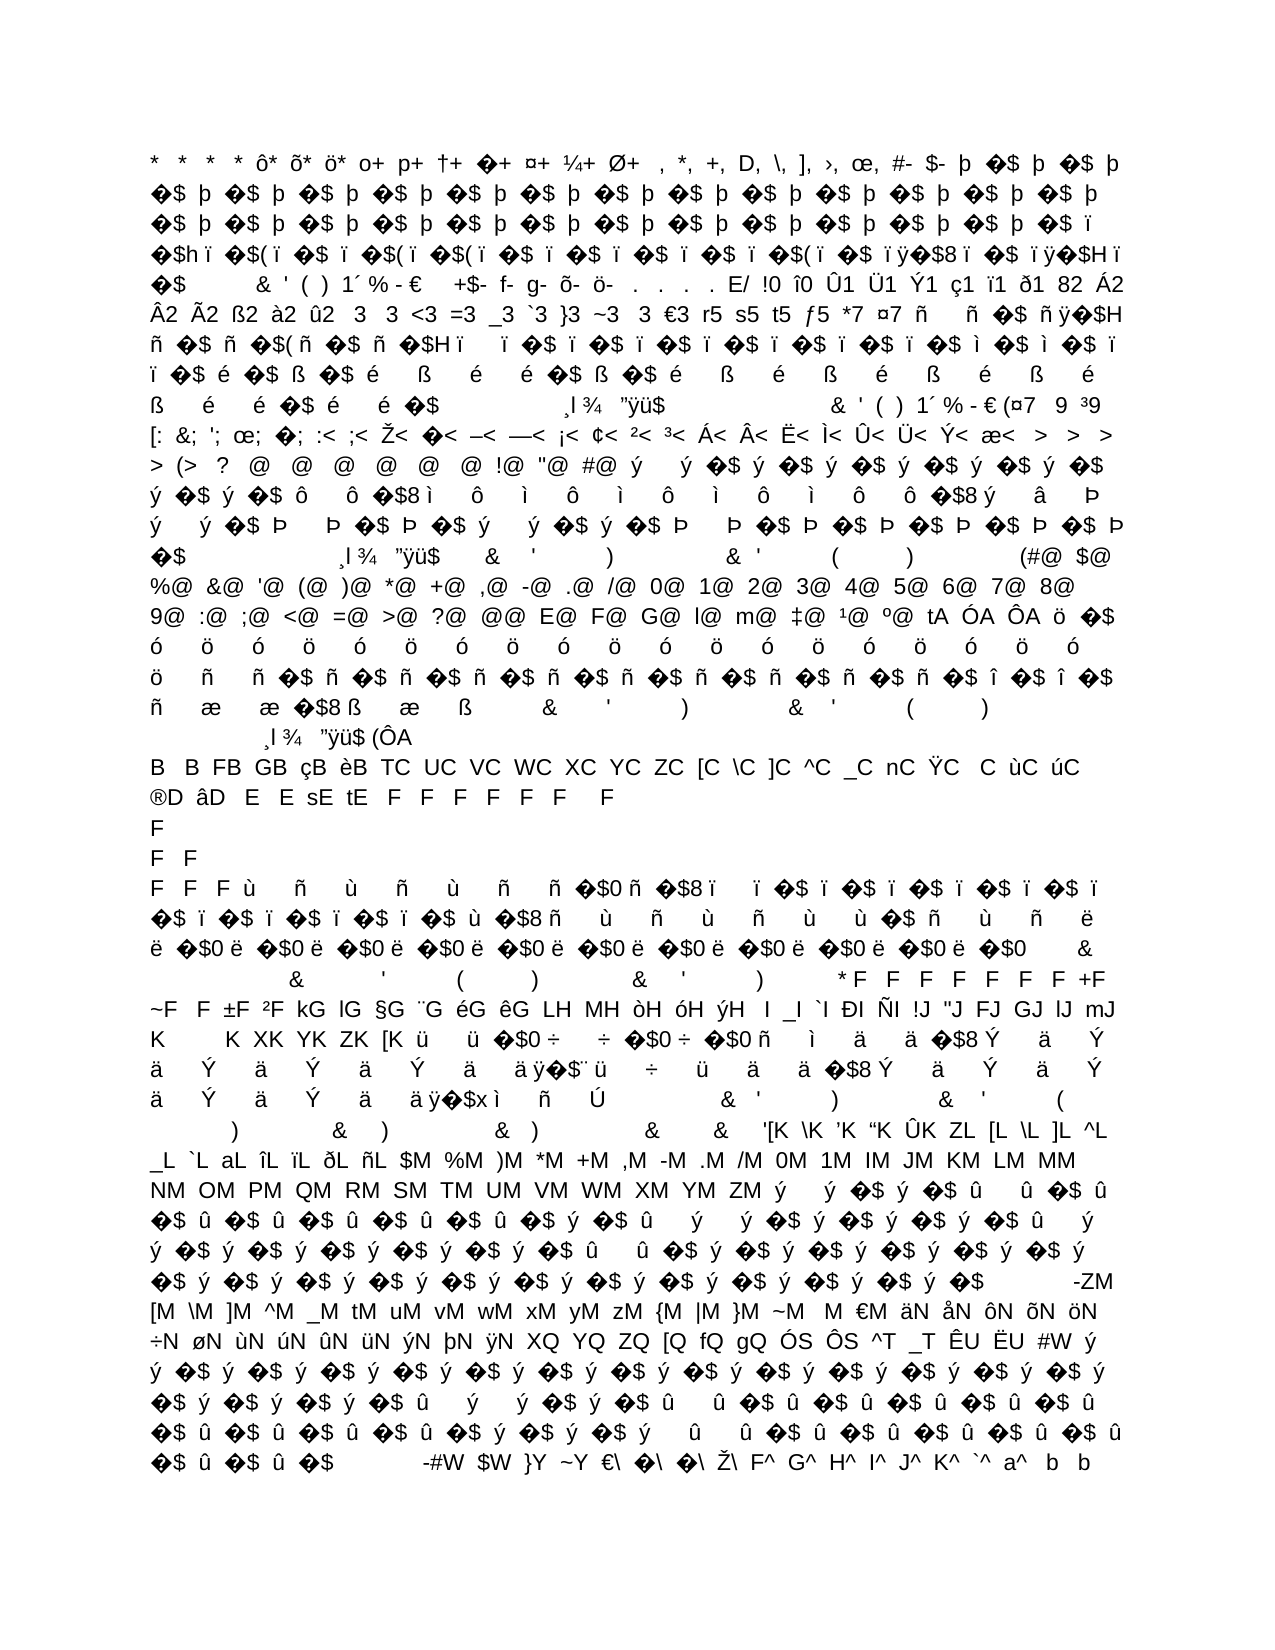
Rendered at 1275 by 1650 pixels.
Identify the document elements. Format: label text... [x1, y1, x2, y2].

text F F F [150, 814, 1125, 871]
text * * * * ô* õ* ö* o+ p+ †+ �+ ¤+ ¼+ Ø+ , *, +, D, \, ], ›, œ, #- $- þ �$ þ �$ þ �$ þ �$ þ �$ þ �$ þ �$ þ �$ þ �$ þ �$ þ �$ þ �$ þ �$ þ �$ þ �$ þ �$ þ �$ þ �$ þ �$ þ �$ þ �$ þ �$ þ �$ þ �$ þ �$ þ �$ þ �$ þ �$ ï �$h ï �$( ï �$ ï �$( ï �$( ï �$ ï �$ ï �$ ï �$ ï �$( ï �$ ï ÿ�$8 ï �$ ï ÿ�$H ï �$ & ' ( ) 1´ % - € +$- f- g- õ- ö- . . . . E/ !0 î0 Û1 Ü1 Ý1 ç1 ï1 ð1 82 Á2 Â2 Ã2 ß2 à2 û2 3 3 <3 =3 _3 `3 }3 ~3 3 €3 r5 s5 t5 ƒ5 *7 ¤7 ñ ñ �$ ñ ÿ�$H ñ �$ ñ �$( ñ �$ ñ �$H ï ï �$ ï �$ ï �$ ï �$ ï �$ ï �$ ï �$ ì �$ ì �$ ï ï �$ é �$ ß �$ é ß é é �$ ß �$ é ß é ß é ß é ß é ß é é �$ é é �$ ¸l ¾ ”ÿü$ & ' ( ) 1´ % - € (¤7 9 ³9 [: &; '; œ; �; :< ;< Ž< �< –< —< ¡< ¢< ²< ³< Á< Â< Ë< Ì< Û< Ü< Ý< æ< > > > > (> ? @ @ @ @ @ @ !@ "@ #@ ý ý �$ ý �$ ý �$ ý �$ ý �$ ý �$ ý �$ ý �$ ô ô �$8 ì ô ì ô ì ô ì ô ì ô ô �$8 ý â Þ ý ý �$ Þ Þ �$ Þ �$ ý ý �$ ý �$ Þ Þ �$ Þ �$ Þ �$ Þ �$ Þ �$ Þ �$ ¸l ¾ ”ÿü$ & ' ) & ' ( ) (#@ $@ %@ &@ '@ (@ )@ *@ +@ ,@ -@ .@ /@ 0@ 1@ 2@ 3@ 4@ 5@ 6@ 7@ 8@ 9@ :@ ;@ <@ =@ >@ ?@ @@ E@ F@ G@ l@ m@ ‡@ ¹@ º@ tA ÓA ÔA ö �$ ó ö ó ö ó ö ó ö ó ö ó ö ó ö ó ö ó ö ó ö ñ ñ �$ ñ �$ ñ �$ ñ �$ ñ �$ ñ �$ ñ �$ ñ �$ ñ �$ ñ �$ î �$ î �$ ñ æ æ �$8 ß æ ß & ' ) & ' ( ) ¸l ¾ ”ÿü$ (ÔA [150, 150, 1125, 750]
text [150, 875, 1125, 1475]
text B B FB GB çB èB TC UC VC WC XC YC ZC [C \C ]C ^C _C nC ŸC C ùC úC ®D âD E E sE tE F F F F F F F [150, 754, 1125, 811]
